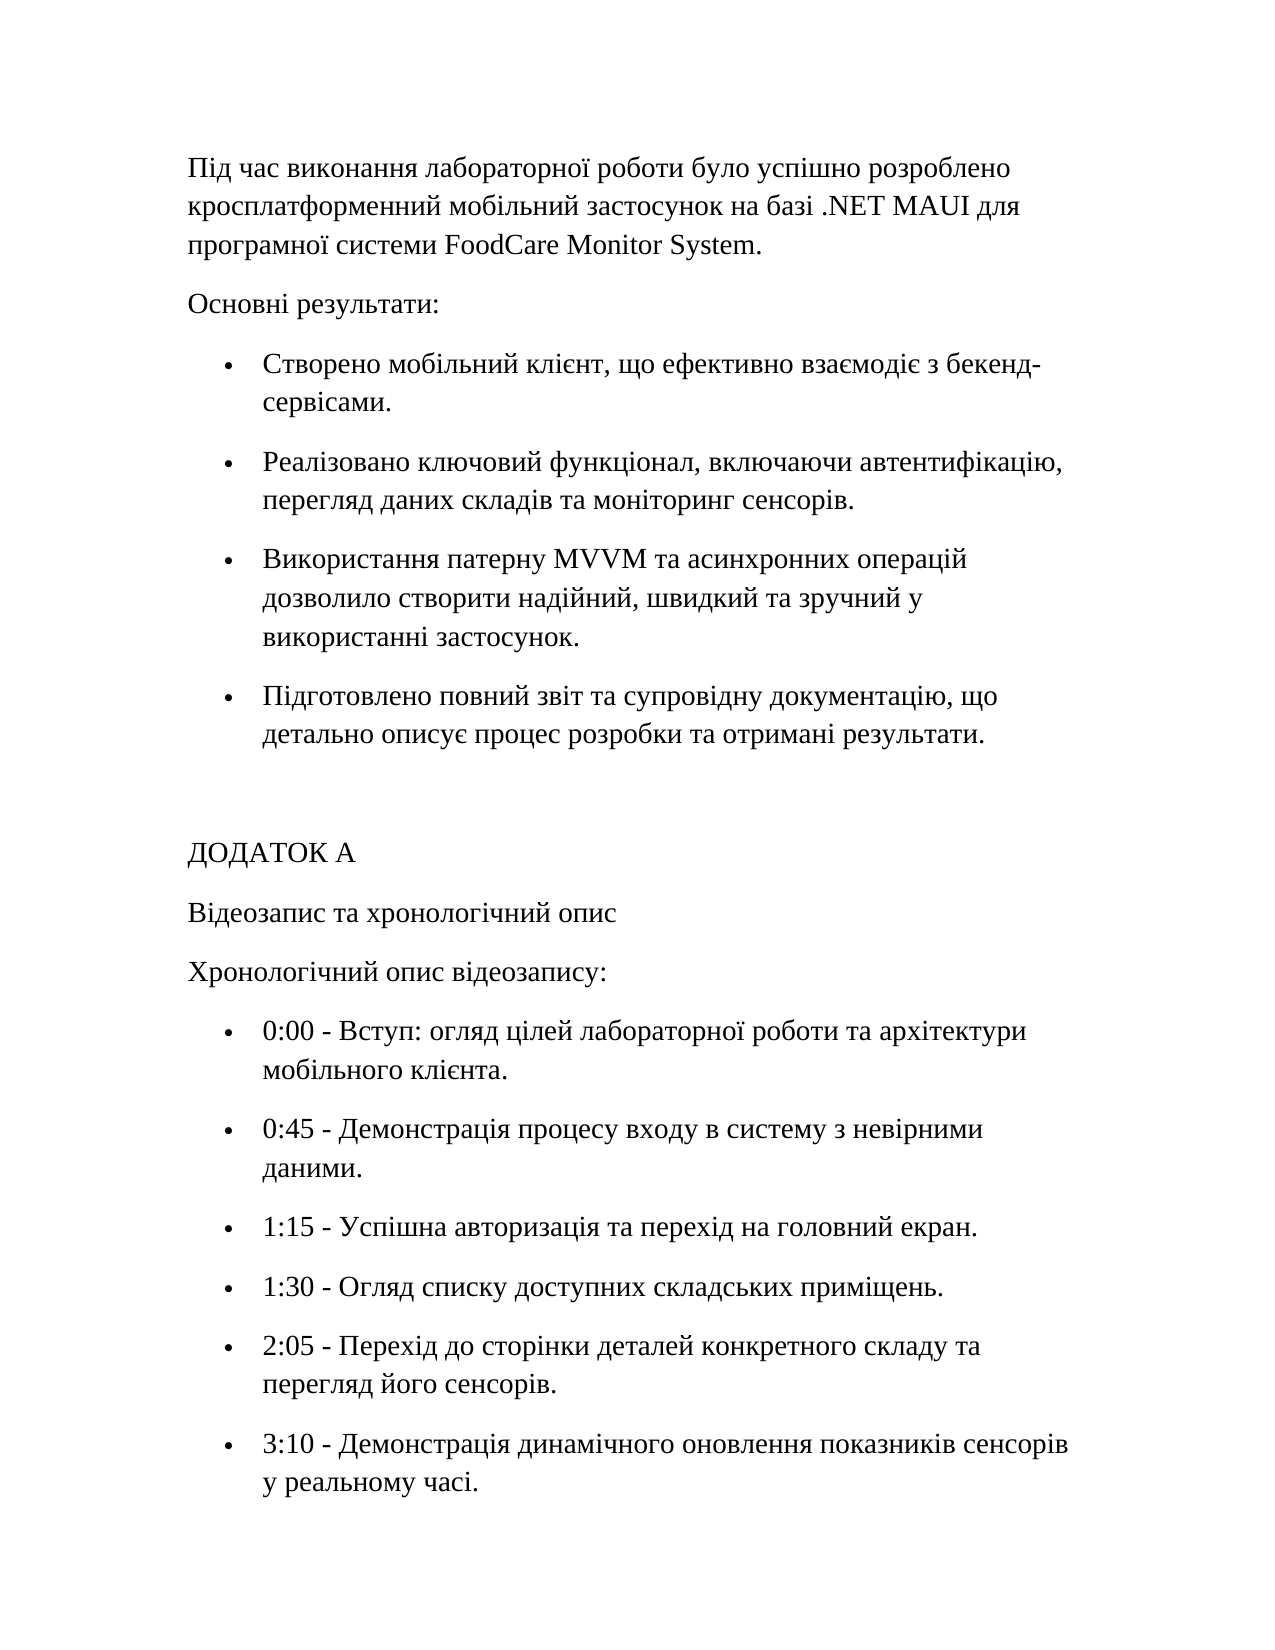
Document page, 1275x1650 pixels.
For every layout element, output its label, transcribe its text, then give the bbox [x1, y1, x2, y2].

list 1:15 - Успішна авторизація та перехід на головний екран. [225, 1209, 1087, 1243]
list Реалізовано ключовий функціонал, включаючи автентифікацію, перегляд даних складів та моніторинг сенсорів. [225, 444, 1087, 516]
text ДОДАТОК А [187, 835, 1087, 869]
text Основні результати: [187, 286, 1087, 320]
list Використання патерну MVVM та асинхронних операцій дозволило створити надійний, швидкий та зручний у використанні застосунок. [225, 542, 1087, 652]
list 3:10 - Демонстрація динамічного оновлення показників сенсорів у реальному часі. [225, 1426, 1087, 1498]
list Підготовлено повний звіт та супровідну документацію, що детально описує процес розробки та отримані результати. [225, 678, 1087, 750]
text Хронологічний опис відеозапису: [187, 954, 1087, 988]
text Відеозапис та хронологічний опис [187, 895, 1087, 928]
text Під час виконання лабораторної роботи було успішно розроблено кросплатформенний мобільний застосунок на базі .NET MAUI для програмної системи FoodCare Monitor System. [187, 150, 1087, 261]
list 0:00 - Вступ: огляд цілей лабораторної роботи та архітектури мобільного клієнта. [225, 1013, 1087, 1086]
list 0:45 - Демонстрація процесу входу в систему з невірними даними. [225, 1111, 1087, 1183]
list Створено мобільний клієнт, що ефективно взаємодіє з бекенд-сервісами. [225, 346, 1087, 418]
list 2:05 - Перехід до сторінки деталей конкретного складу та перегляд його сенсорів. [225, 1328, 1087, 1400]
list 1:30 - Огляд списку доступних складських приміщень. [225, 1269, 1087, 1302]
